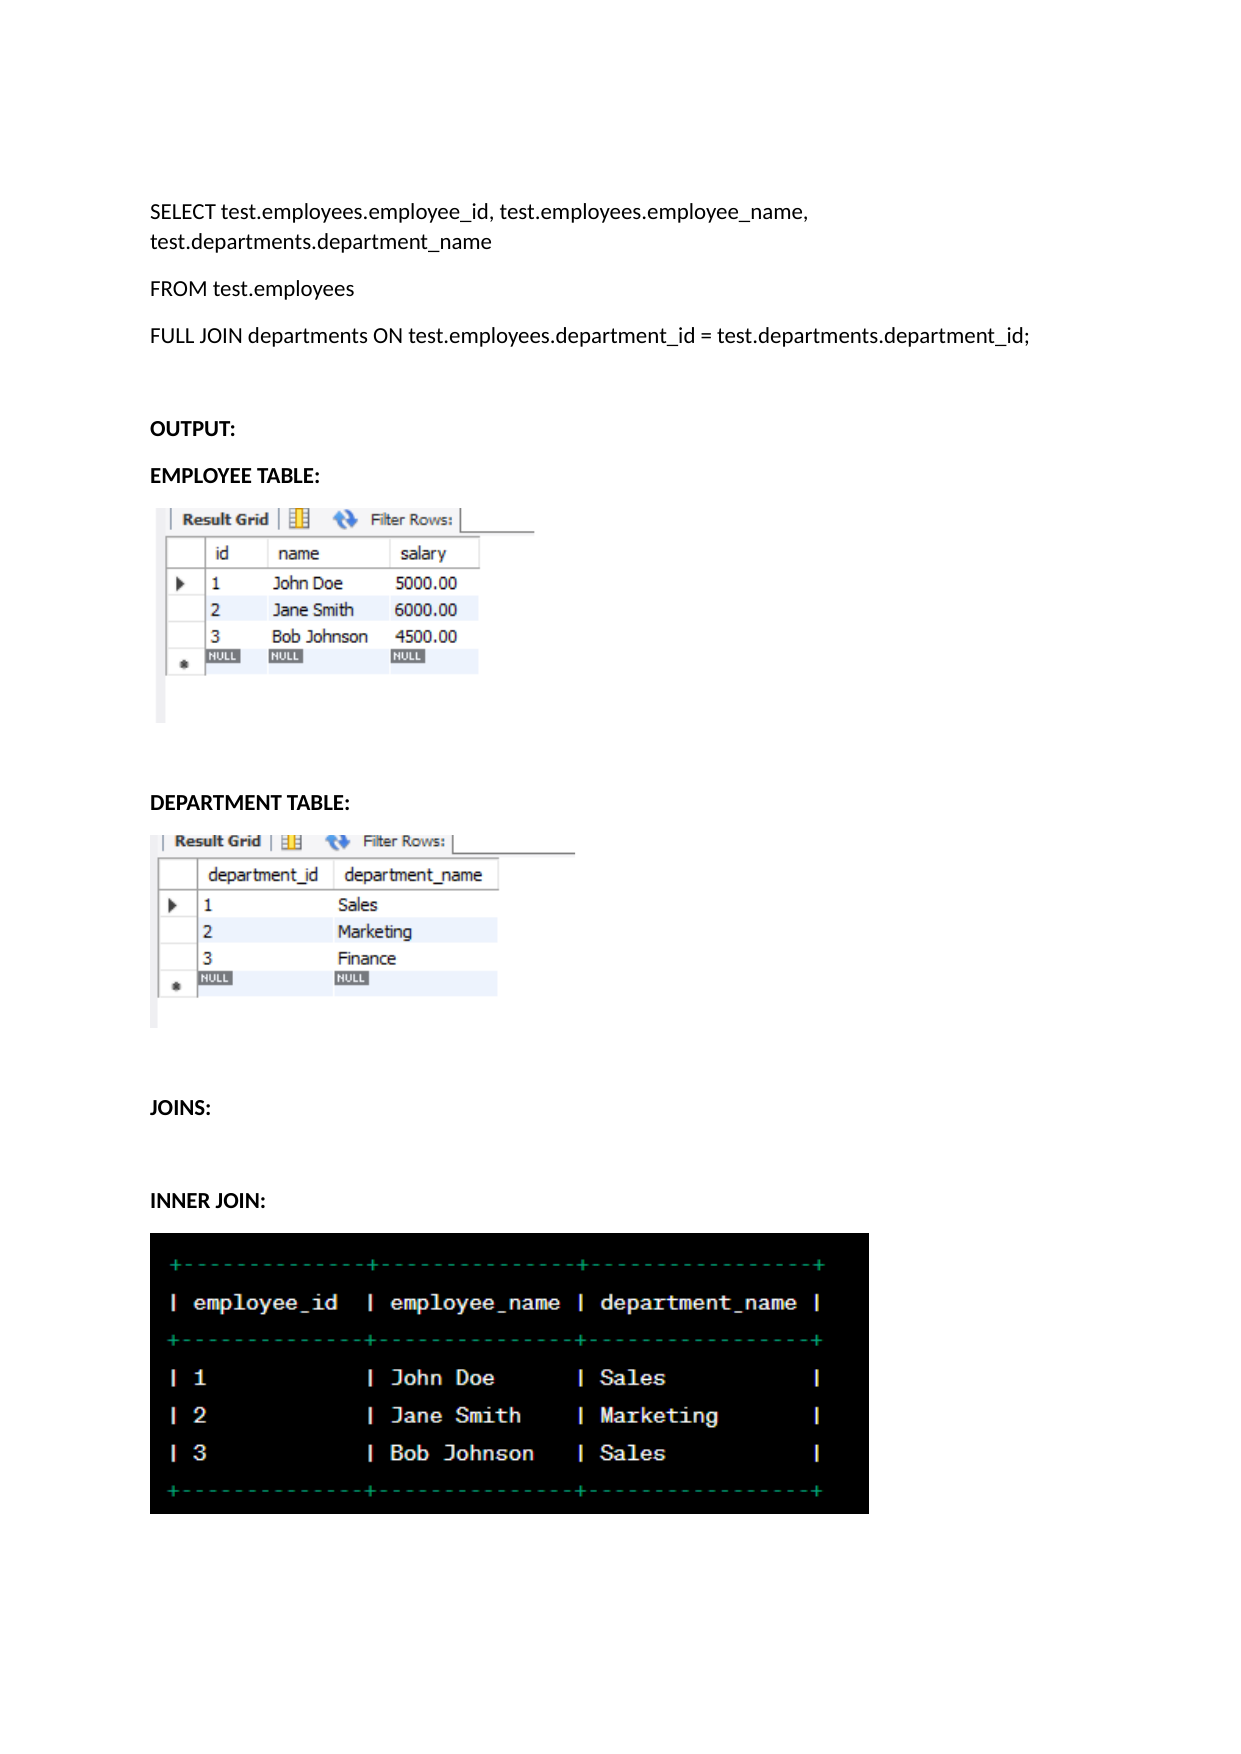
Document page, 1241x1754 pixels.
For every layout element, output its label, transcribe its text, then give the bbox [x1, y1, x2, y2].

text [150, 197, 1090, 255]
text FROM test.employees [150, 274, 1090, 302]
text EMPLOYEE TABLE: [150, 461, 1090, 489]
picture [150, 835, 575, 1028]
picture [150, 1233, 869, 1514]
text INNER JOIN: [150, 1187, 1090, 1215]
text DEPARTMENT TABLE: [150, 788, 1090, 816]
text FULL JOIN departments ON test.employees.department_id = test.departments.department_id; [150, 321, 1090, 349]
picture [150, 508, 535, 723]
text OUTPUT: [150, 414, 1090, 443]
text JOINS: [150, 1093, 1090, 1121]
